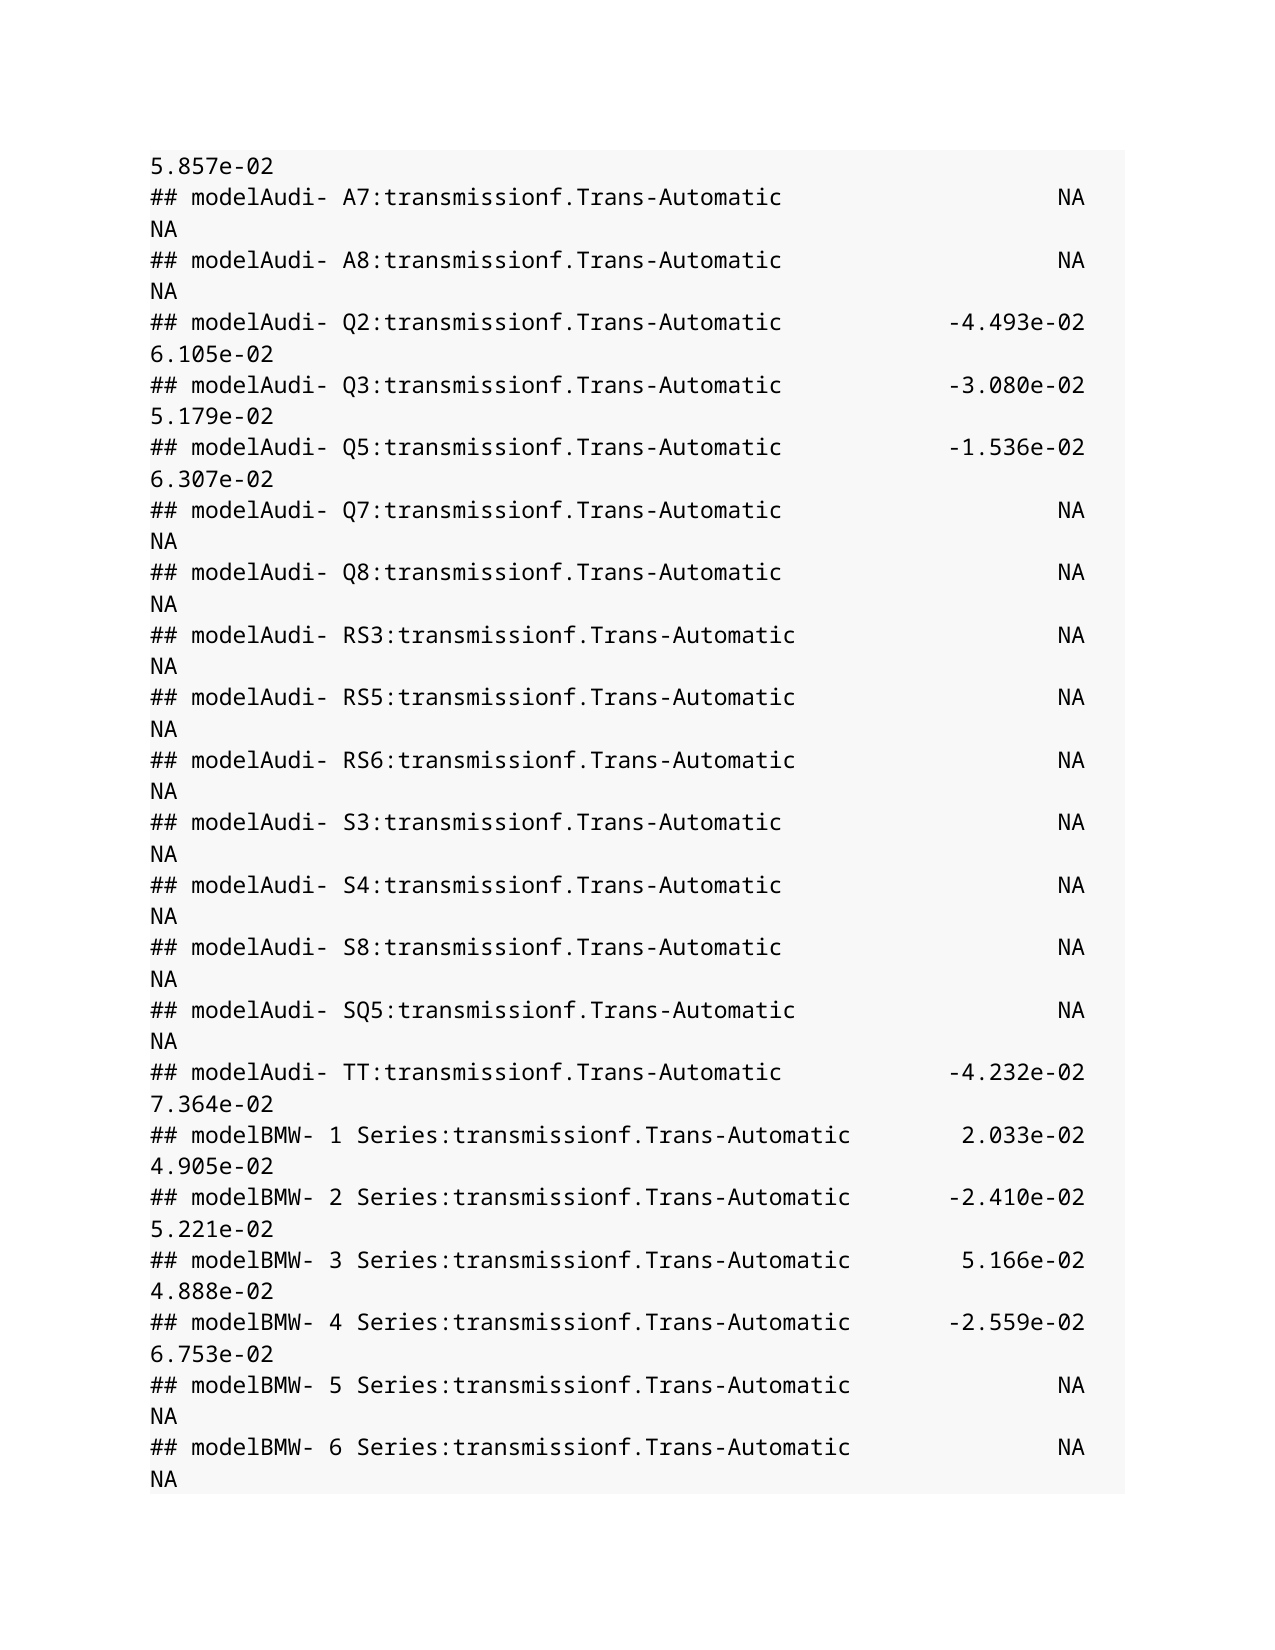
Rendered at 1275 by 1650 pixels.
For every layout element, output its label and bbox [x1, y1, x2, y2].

text [150, 150, 1125, 1494]
